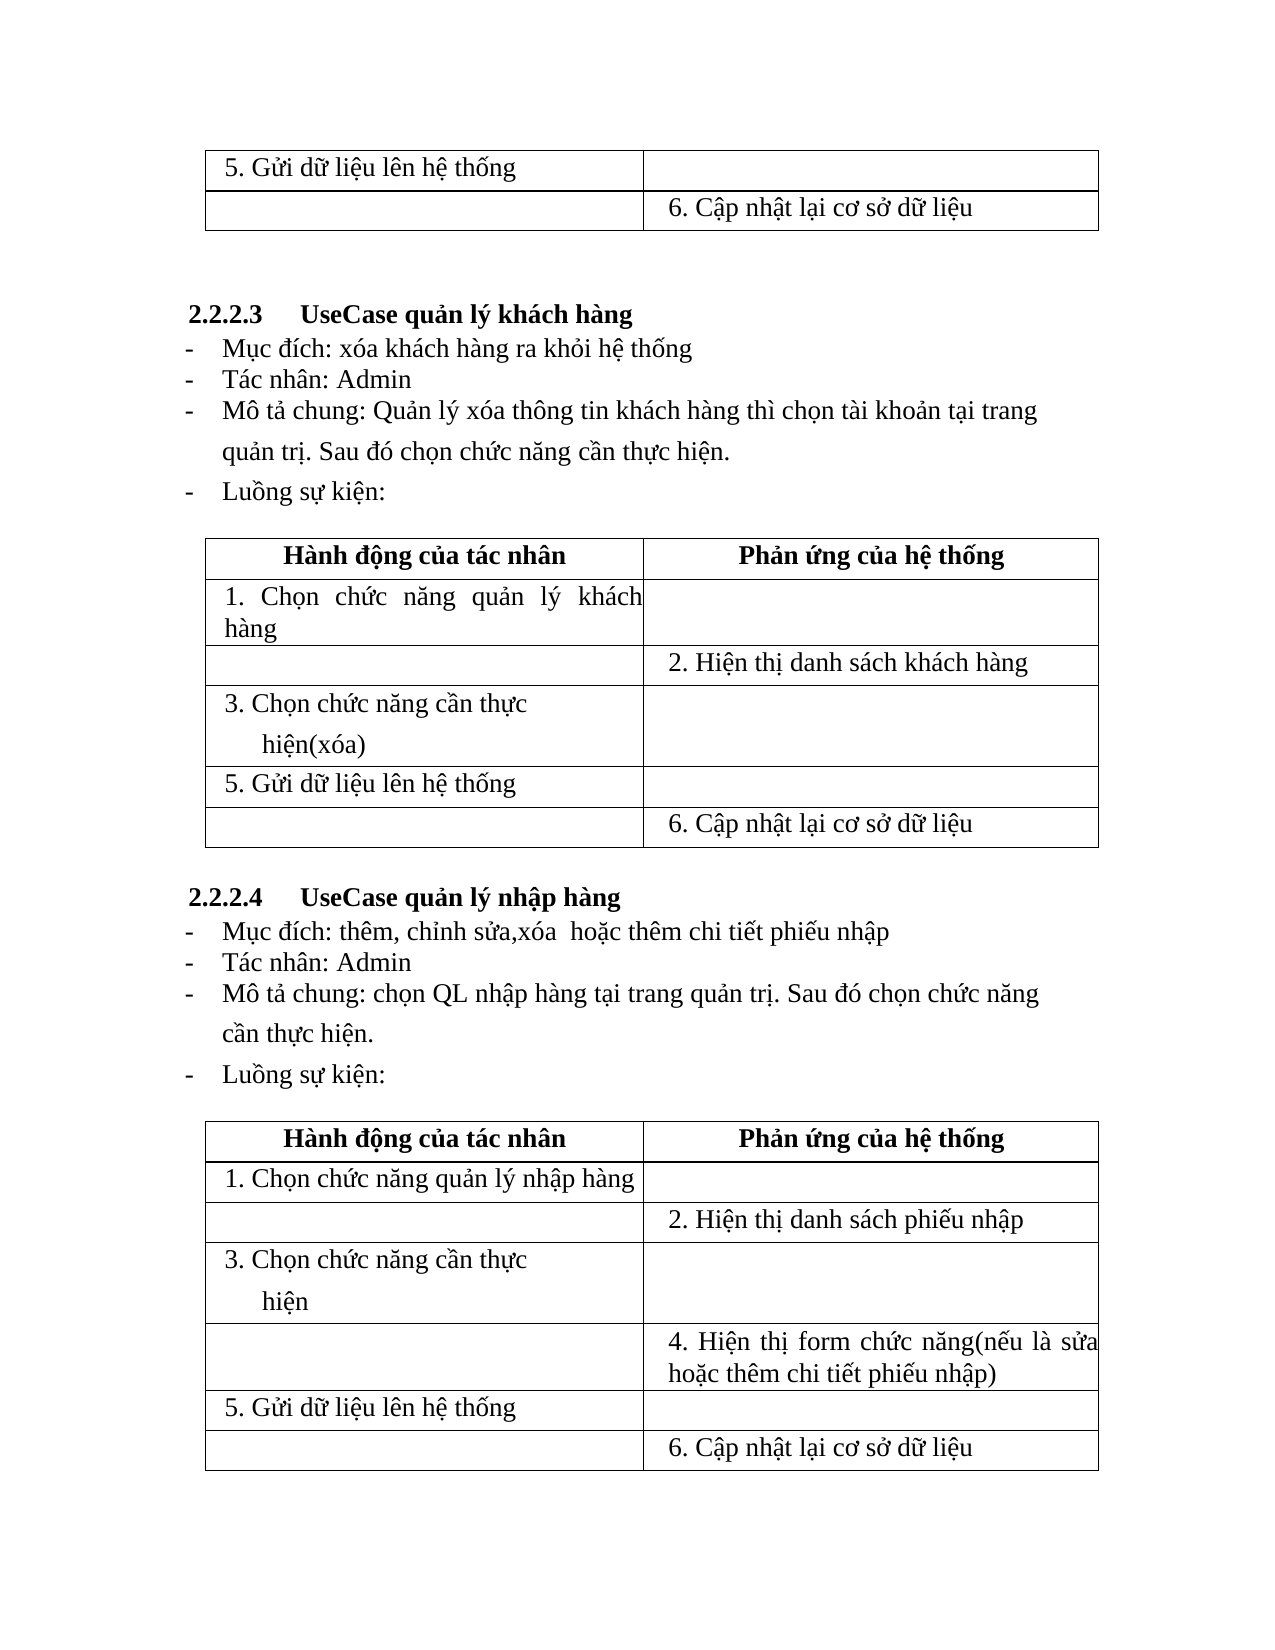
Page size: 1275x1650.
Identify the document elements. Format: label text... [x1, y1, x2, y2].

table_header Hành động của tác nhân [206, 1122, 643, 1161]
table_cell [644, 151, 1098, 190]
list UseCase quản lý nhập hàng [262, 881, 1125, 912]
table_cell [206, 1203, 643, 1242]
table_cell [644, 1243, 1098, 1323]
table_header Phản ứng của hệ thống [644, 1122, 1098, 1161]
table_cell 5. Gửi dữ liệu lên hệ thống [206, 151, 643, 190]
table_cell [644, 580, 1098, 645]
table_cell [644, 767, 1098, 806]
table_cell [206, 1324, 643, 1389]
table_cell 6. Cập nhật lại cơ sở dữ liệu [644, 808, 1098, 847]
list Mục đích: thêm, chỉnh sửa,xóa hoặc thêm chi tiết phiếu nhập [184, 915, 1125, 946]
table_cell [644, 686, 1098, 766]
list Mô tả chung: chọn QL nhập hàng tại trang quản trị. Sau đó chọn chức năng cần thực hiện. [184, 977, 1069, 1049]
table_cell 1. Chọn chức năng quản lý khách hàng [206, 580, 643, 645]
table_cell 5. Gửi dữ liệu lên hệ thống [206, 1391, 643, 1430]
table_cell [206, 646, 643, 685]
table_cell [206, 192, 643, 230]
list Tác nhân: Admin [184, 363, 1125, 394]
table_cell [644, 1163, 1098, 1202]
list Tác nhân: Admin [184, 946, 1125, 977]
table_cell 6. Cập nhật lại cơ sở dữ liệu [644, 1431, 1098, 1470]
table_cell 3. Chọn chức năng cần thực hiện(xóa) [206, 686, 643, 766]
table_cell 2. Hiện thị danh sách phiếu nhập [644, 1203, 1098, 1242]
list Luồng sự kiện: [184, 1058, 1125, 1089]
table_cell 3. Chọn chức năng cần thực hiện [206, 1243, 643, 1323]
table_cell 4. Hiện thị form chức năng(nếu là sửa hoặc thêm chi tiết phiếu nhập) [644, 1324, 1098, 1389]
list Mục đích: xóa khách hàng ra khỏi hệ thống [184, 332, 1125, 363]
table_cell [206, 808, 643, 847]
table_cell [206, 1431, 643, 1470]
table_header Hành động của tác nhân [206, 539, 643, 579]
table_cell 2. Hiện thị danh sách khách hàng [644, 646, 1098, 685]
table_cell 6. Cập nhật lại cơ sở dữ liệu [644, 192, 1098, 230]
table_cell [644, 1391, 1098, 1430]
table_header Phản ứng của hệ thống [644, 539, 1098, 579]
list Mô tả chung: Quản lý xóa thông tin khách hàng thì chọn tài khoản tại trang quản trị. Sau đó chọn chức năng cần thực hiện. [184, 394, 1069, 466]
table_cell 1. Chọn chức năng quản lý nhập hàng [206, 1163, 643, 1202]
table_cell 5. Gửi dữ liệu lên hệ thống [206, 767, 643, 806]
list UseCase quản lý khách hàng [262, 298, 1125, 330]
list Luồng sự kiện: [184, 475, 1125, 506]
